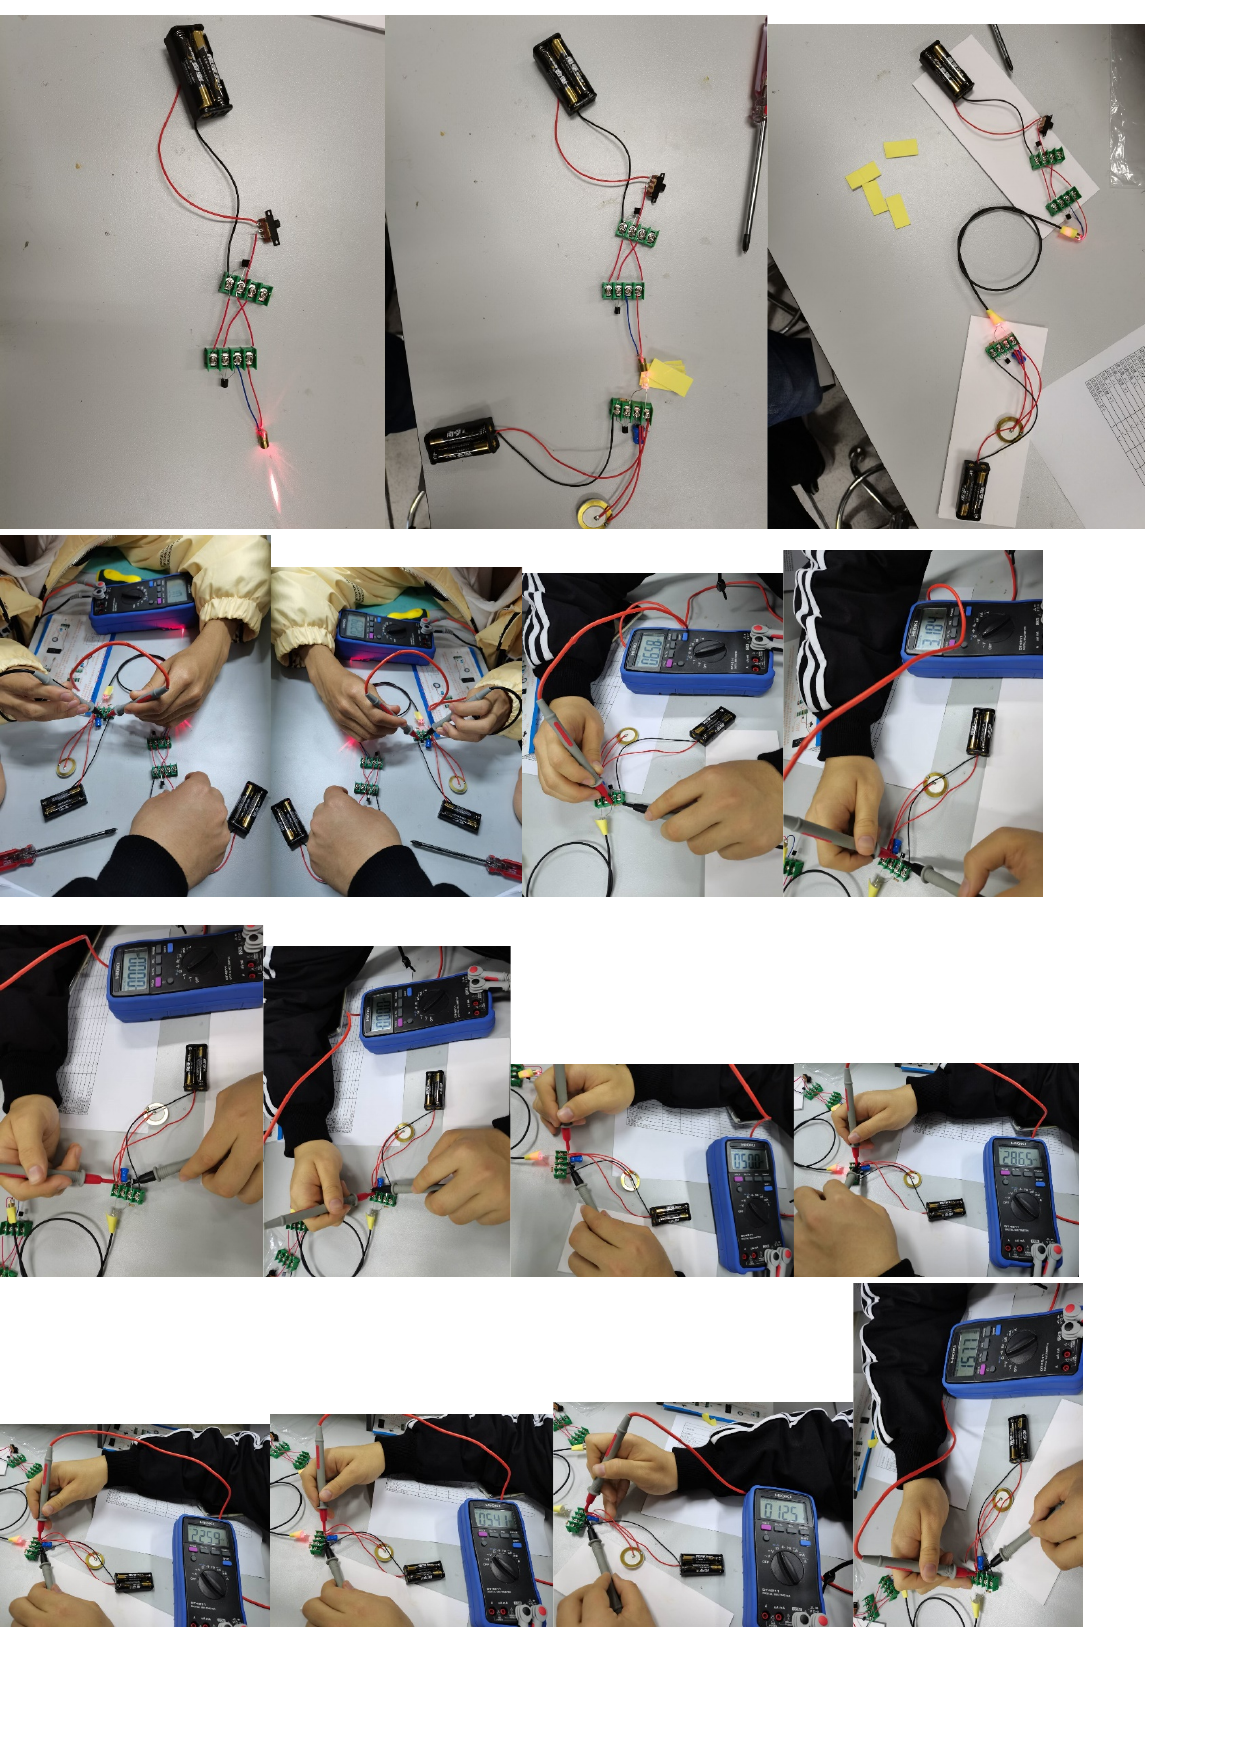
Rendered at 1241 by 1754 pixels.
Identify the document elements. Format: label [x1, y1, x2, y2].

picture [0, 15, 1145, 529]
picture [0, 925, 1079, 1277]
picture [0, 1283, 1083, 1627]
picture [0, 535, 1043, 897]
